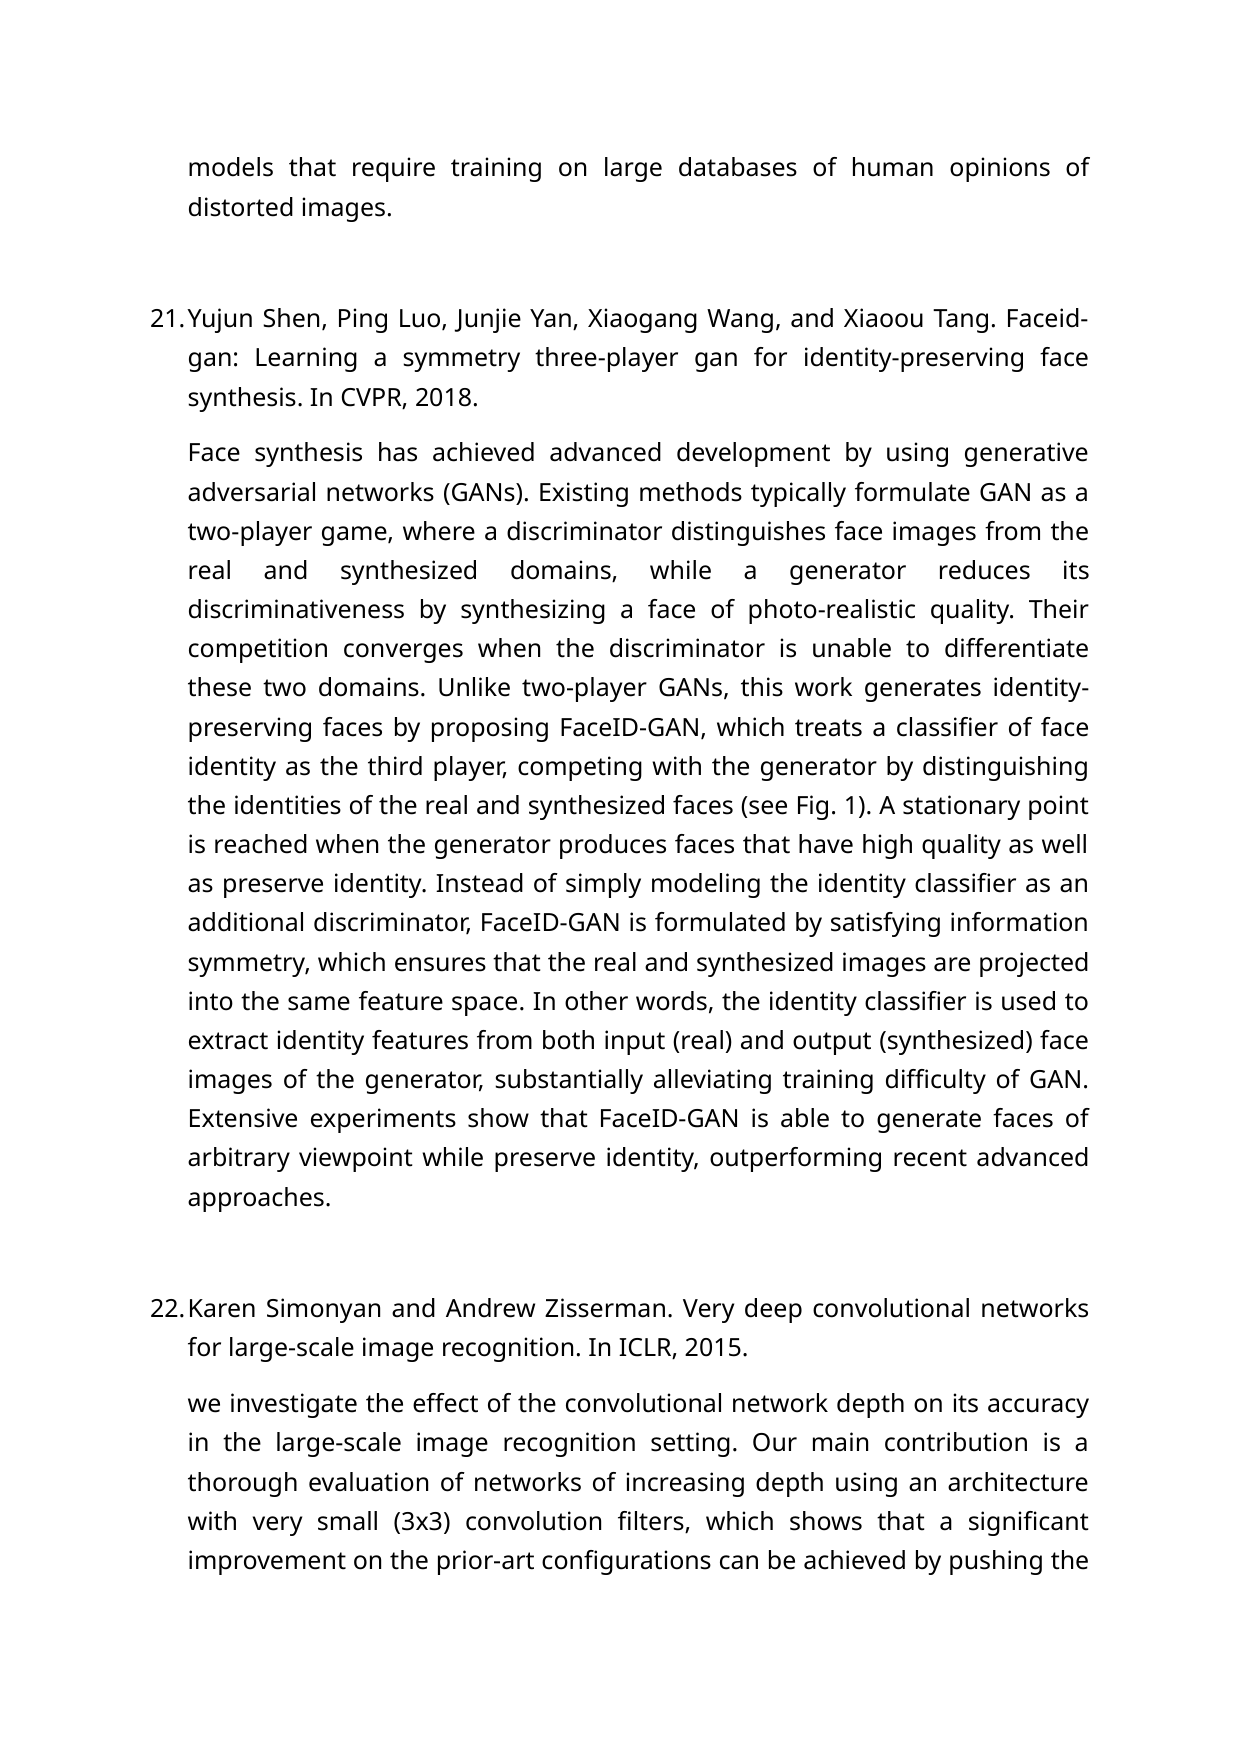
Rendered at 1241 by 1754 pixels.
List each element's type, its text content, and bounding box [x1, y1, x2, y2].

list Yujun Shen, Ping Luo, Junjie Yan, Xiaogang Wang, and Xiaoou Tang. Faceid-gan: Learning a symmetry three-player gan for identity-preserving face synthesis. In CVPR, 2018. [150, 301, 1090, 413]
list Karen Simonyan and Andrew Zisserman. Very deep convolutional networks for large-scale image recognition. In ICLR, 2015. [150, 1291, 1090, 1364]
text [187, 1386, 1090, 1577]
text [187, 150, 1090, 223]
text Face synthesis has achieved advanced development by using generative adversarial networks (GANs). Existing methods typically formulate GAN as a two-player game, where a discriminator distinguishes face images from the real and synthesized domains, while a generator reduces its discriminativeness by synthesizing a face of photo-realistic quality. Their competition converges when the discriminator is unable to differentiate these two domains. Unlike two-player GANs, this work generates identity-preserving faces by proposing FaceID-GAN, which treats a classifier of face identity as the third player, competing with the generator by distinguishing the identities of the real and synthesized faces (see Fig. 1). A stationary point is reached when the generator produces faces that have high quality as well as preserve identity. Instead of simply modeling the identity classifier as an additional discriminator, FaceID-GAN is formulated by satisfying information symmetry, which ensures that the real and synthesized images are projected into the same feature space. In other words, the identity classifier is used to extract identity features from both input (real) and output (synthesized) face images of the generator, substantially alleviating training difficulty of GAN. Extensive experiments show that FaceID-GAN is able to generate faces of arbitrary viewpoint while preserve identity, outperforming recent advanced approaches. [187, 435, 1090, 1213]
